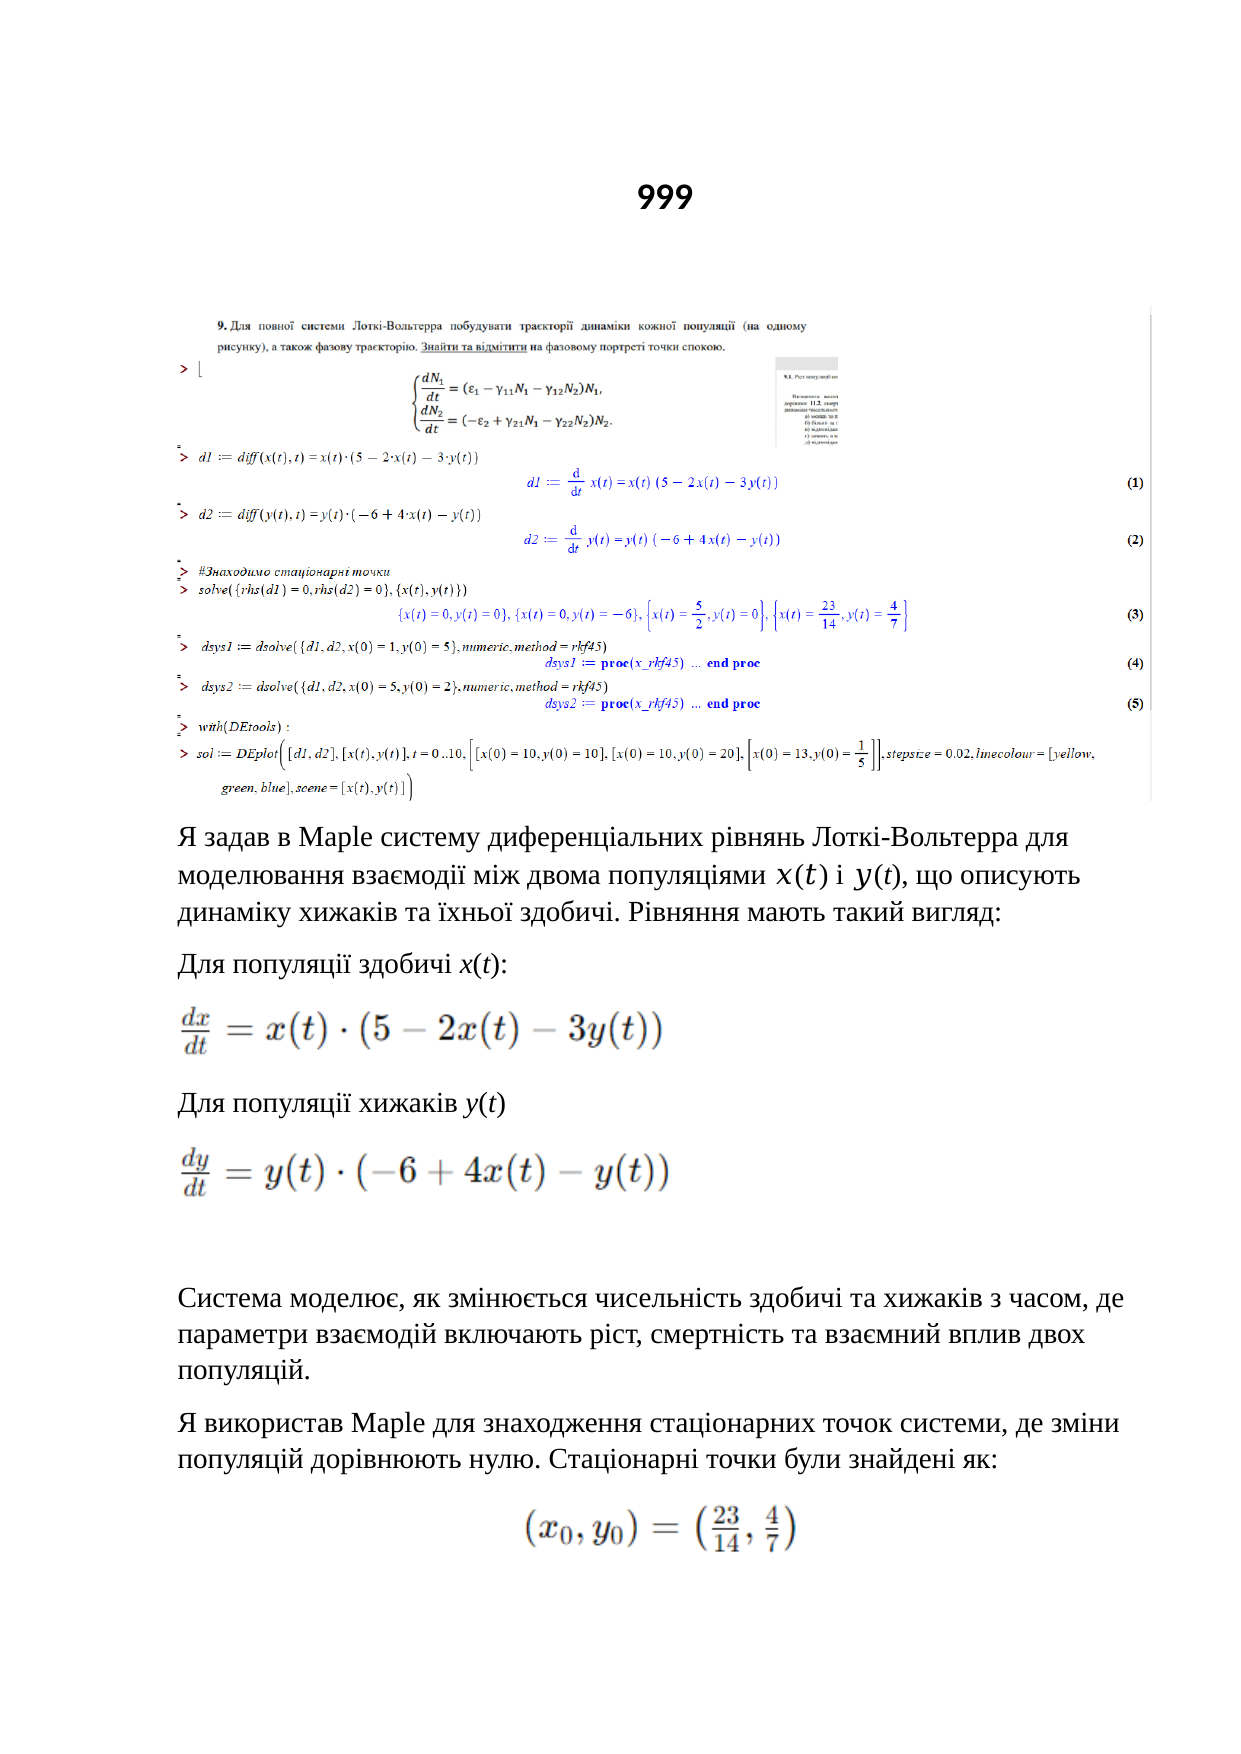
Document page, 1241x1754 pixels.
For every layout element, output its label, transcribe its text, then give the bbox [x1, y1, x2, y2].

text Я використав Maple для знаходження стаціонарних точок системи, де зміни популяцій дорівнюють нулю. Стаціонарні точки були знайдені як: [177, 1405, 1152, 1475]
text Для популяції здобичі x(t): [177, 946, 1152, 980]
picture [177, 305, 1152, 801]
picture [524, 1494, 805, 1566]
text Система моделює, як змінюється чисельність здобичі та хижаків з часом, де параметри взаємодій включають ріст, смертність та взаємний вплив двох популяцій. [177, 1280, 1152, 1386]
text 999 [177, 173, 1152, 219]
text Для популяції хижаків y(t) [177, 1085, 1152, 1119]
text Я задав в Maple систему диференціальних рівнянь Лоткі-Вольтерра для моделювання взаємодії між двома популяціями 𝑥(𝑡) і 𝑦(t), що описують динаміку хижаків та їхньої здобичі. Рівняння мають такий вигляд: [177, 819, 1152, 927]
picture [177, 1138, 679, 1209]
picture [177, 999, 667, 1067]
